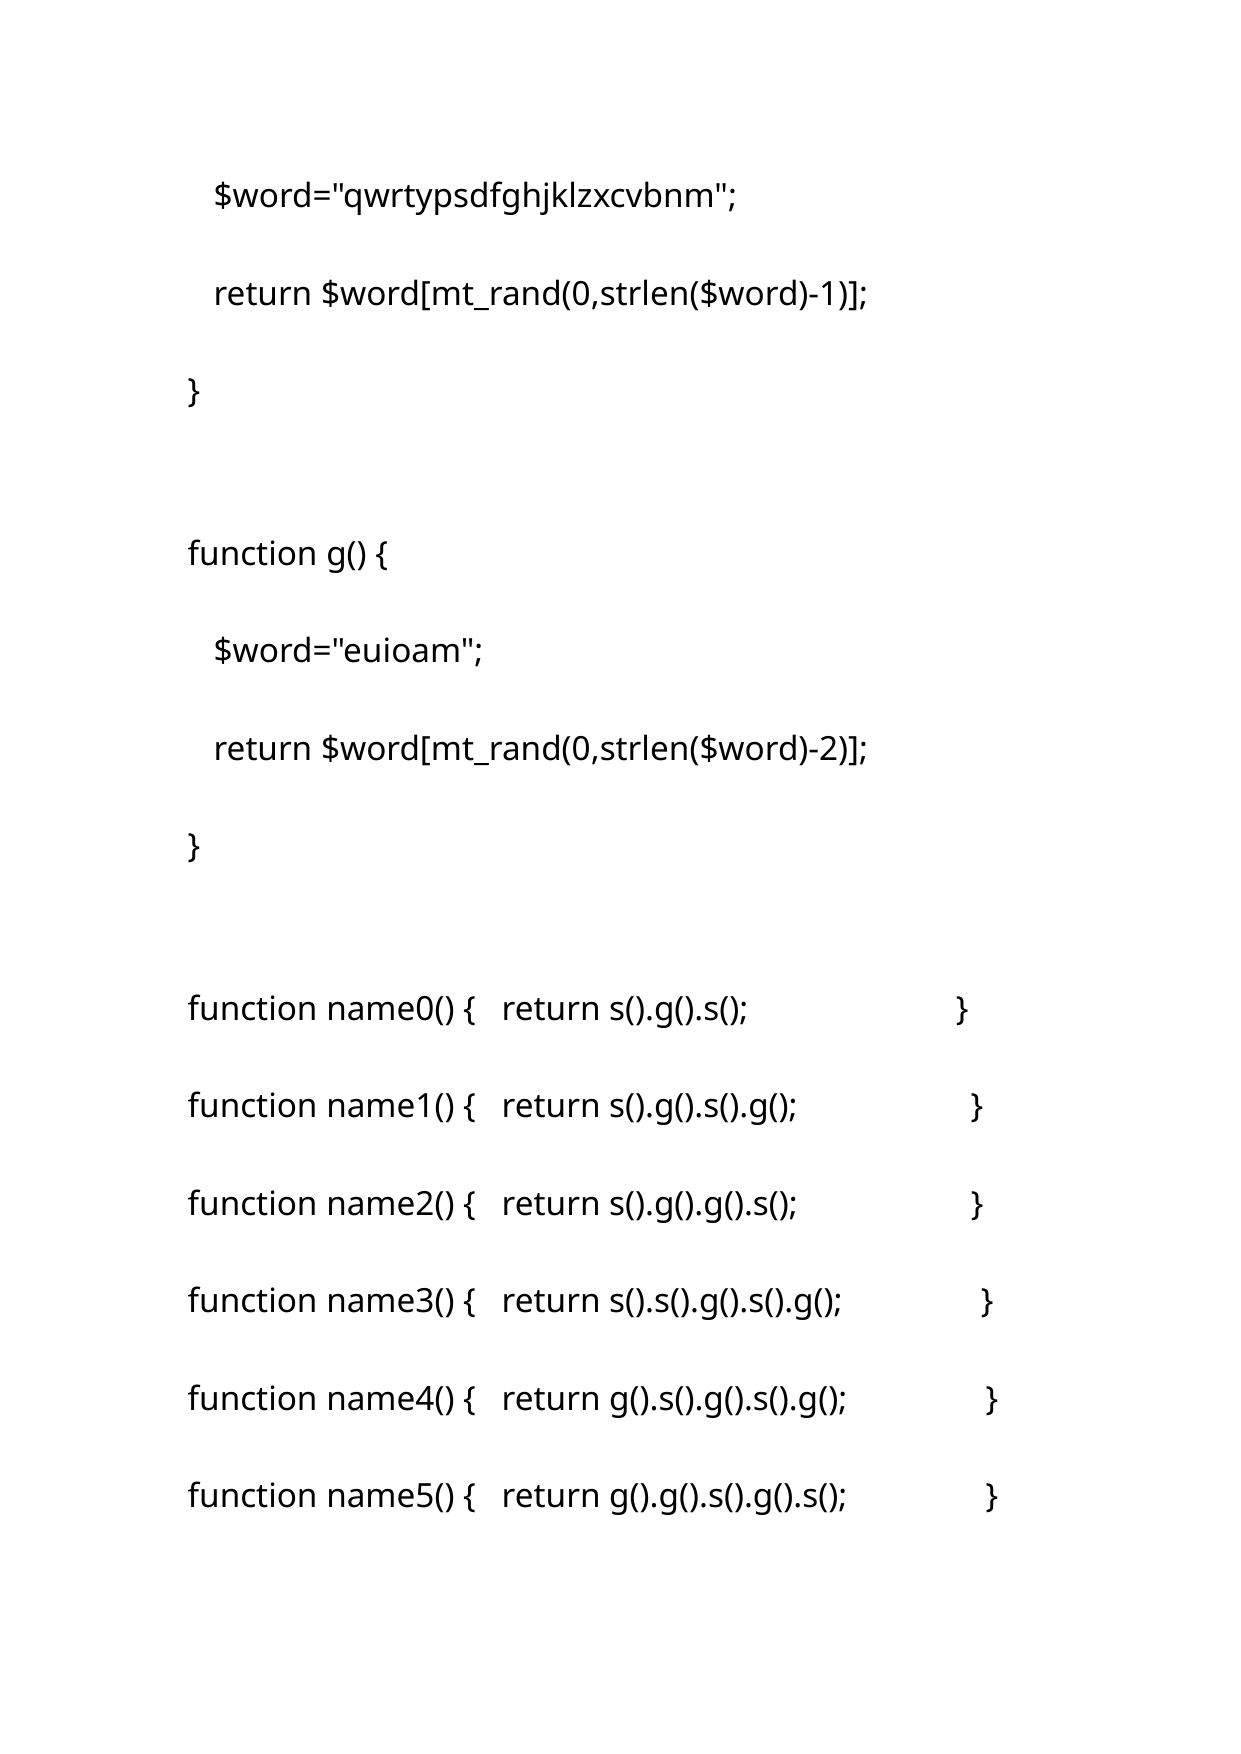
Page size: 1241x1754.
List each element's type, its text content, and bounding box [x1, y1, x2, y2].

text function name1() { return s().g().s().g(); } [187, 1072, 1053, 1137]
text } [187, 357, 1053, 422]
text function name0() { return s().g().s(); } [187, 974, 1053, 1039]
text $word="euioam"; [187, 617, 1053, 682]
text function name3() { return s().s().g().s().g(); } [187, 1267, 1053, 1332]
text $word="qwrtypsdfghjklzxcvbnm"; [187, 162, 1053, 227]
text } [187, 812, 1053, 877]
text function name5() { return g().g().s().g().s(); } [187, 1462, 1053, 1527]
text return $word[mt_rand(0,strlen($word)-2)]; [187, 714, 1053, 779]
text function g() { [187, 519, 1053, 584]
text function name4() { return g().s().g().s().g(); } [187, 1364, 1053, 1429]
text function name2() { return s().g().g().s(); } [187, 1169, 1053, 1234]
text return $word[mt_rand(0,strlen($word)-1)]; [187, 259, 1053, 324]
